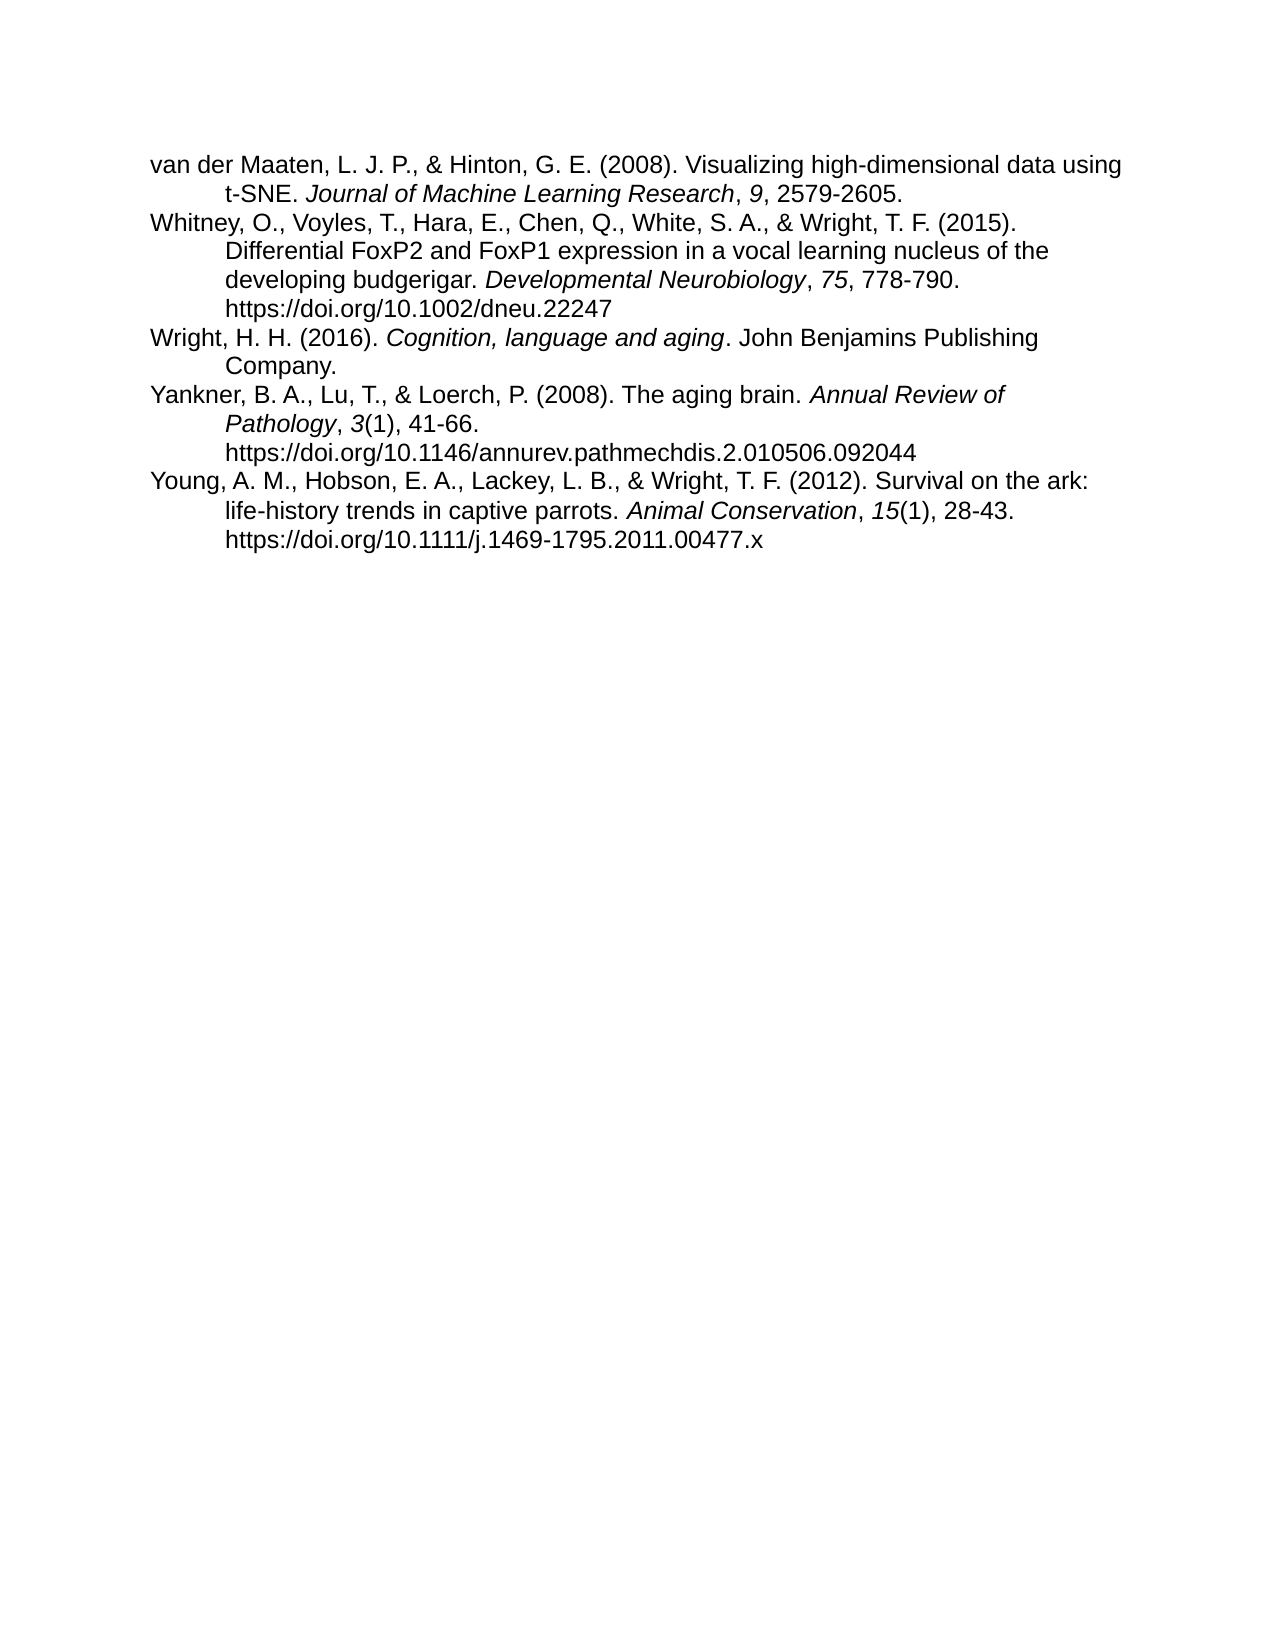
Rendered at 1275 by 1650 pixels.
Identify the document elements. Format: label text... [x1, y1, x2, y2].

text Young, A. M., Hobson, E. A., Lackey, L. B., & Wright, T. F. (2012). Survival on the ark: life‐history trends in captive parrots. Animal Conservation, 15(1), 28-43. https://doi.org/10.1111/j.1469-1795.2011.00477.x [150, 466, 1125, 554]
text Whitney, O., Voyles, T., Hara, E., Chen, Q., White, S. A., & Wright, T. F. (2015). Differential FoxP2 and FoxP1 expression in a vocal learning nucleus of the developing budgerigar. Developmental Neurobiology, 75, 778-790. https://doi.org/10.1002/dneu.22247 [150, 207, 1125, 322]
text Wright, H. H. (2016). Cognition, language and aging. John Benjamins Publishing Company. [150, 322, 1125, 380]
text Yankner, B. A., Lu, T., & Loerch, P. (2008). The aging brain. Annual Review of Pathology, 3(1), 41-66. https://doi.org/10.1146/annurev.pathmechdis.2.010506.092044 [150, 380, 1125, 466]
text van der Maaten, L. J. P., & Hinton, G. E. (2008). Visualizing high-dimensional data using t-SNE. Journal of Machine Learning Research, 9, 2579-2605. [150, 150, 1125, 207]
